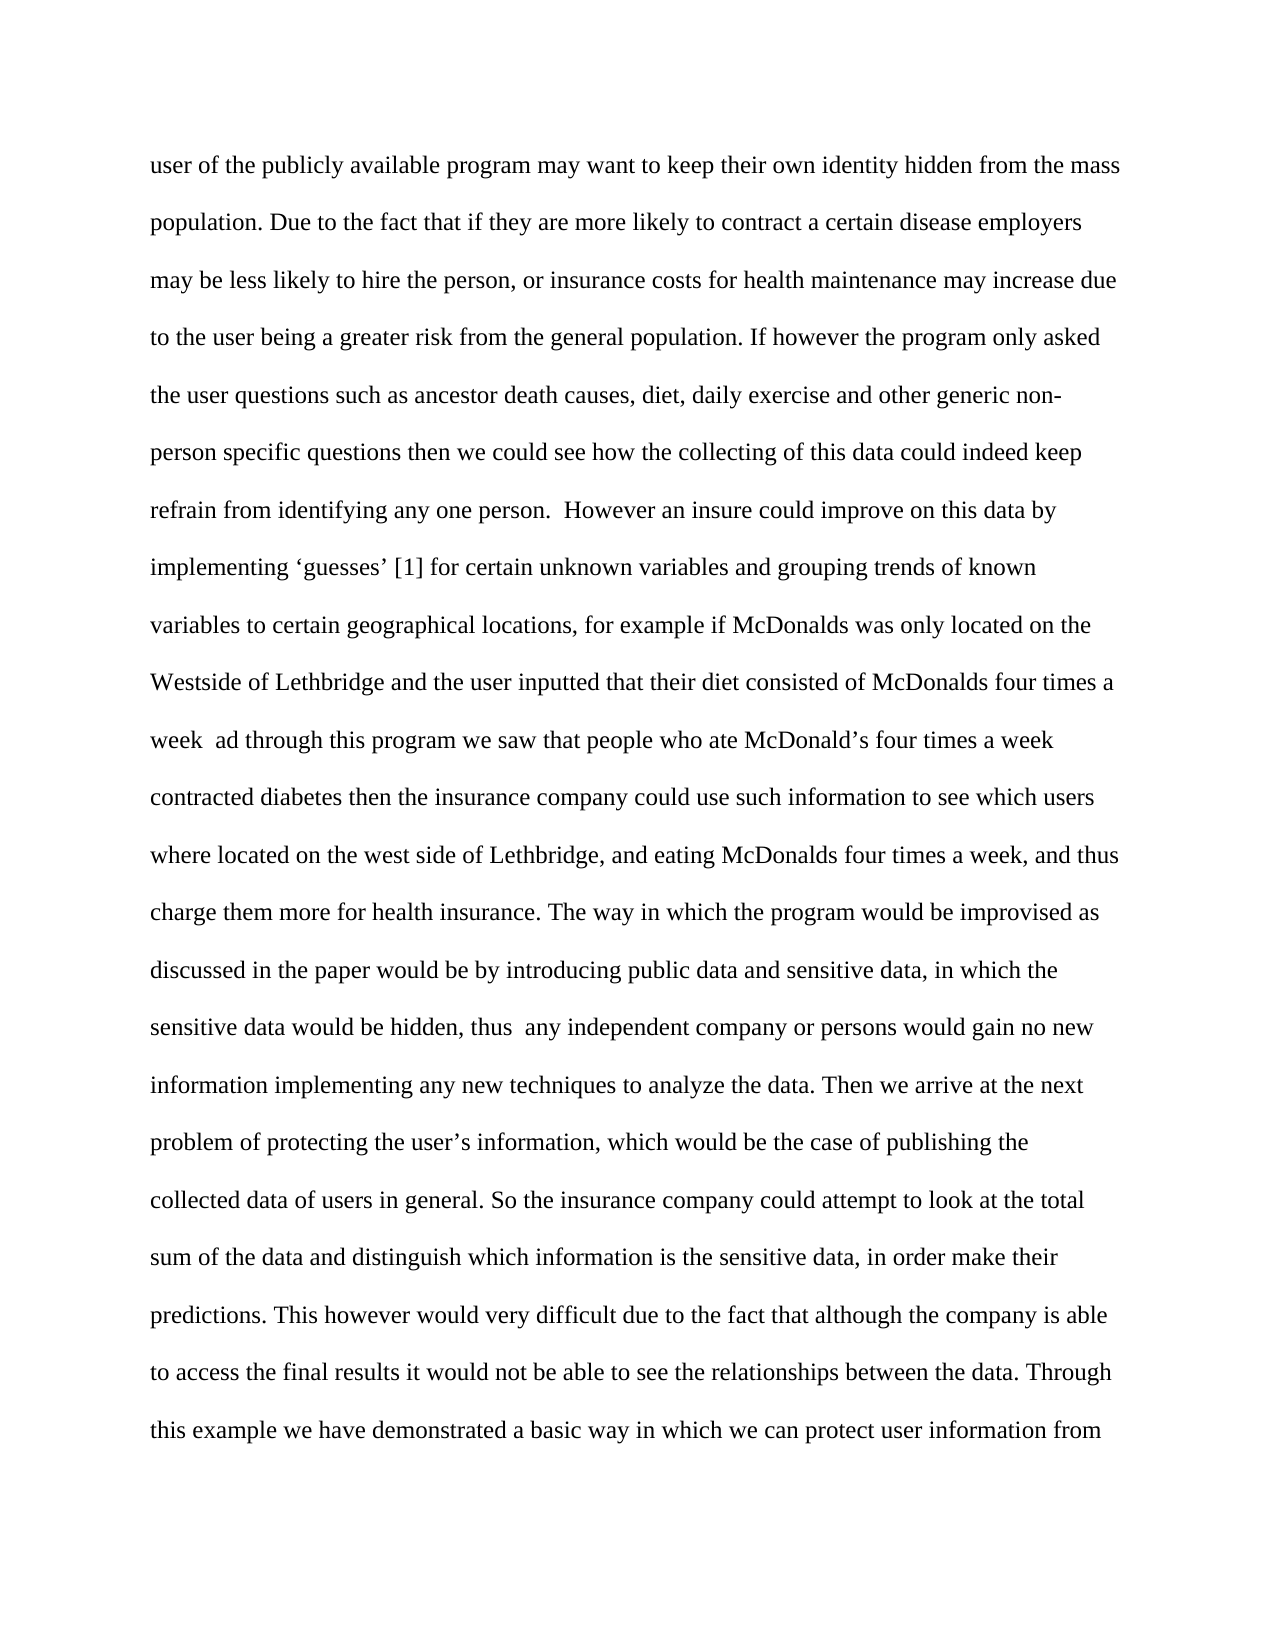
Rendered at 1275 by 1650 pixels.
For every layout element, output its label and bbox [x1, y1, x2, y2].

text [150, 150, 1125, 1444]
